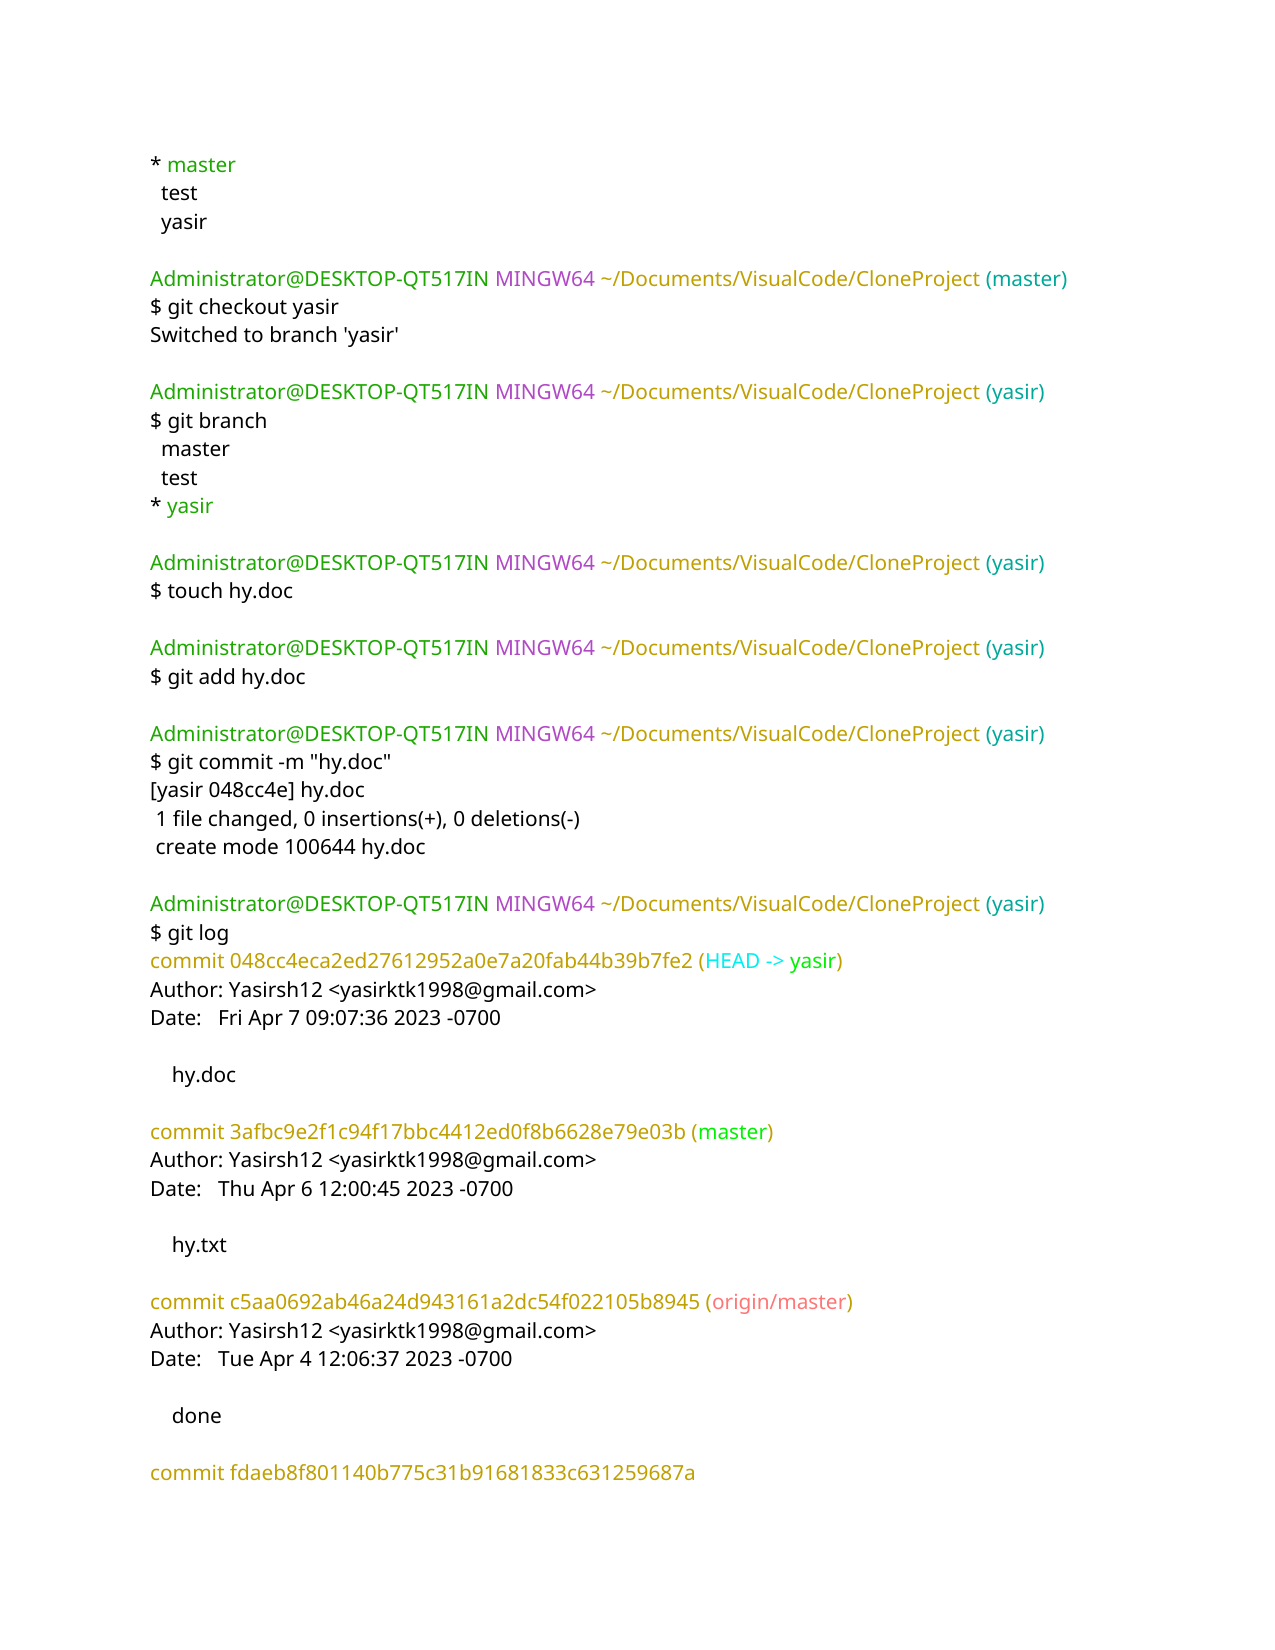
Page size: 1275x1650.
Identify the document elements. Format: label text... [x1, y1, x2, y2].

text Author: Yasirsh12 <yasirktk1998@gmail.com> [150, 975, 1125, 1003]
text Author: Yasirsh12 <yasirktk1998@gmail.com> [150, 1145, 1125, 1174]
text test [150, 178, 1125, 207]
text 1 file changed, 0 insertions(+), 0 deletions(-) [150, 804, 1125, 832]
text Administrator@DESKTOP-QT517IN MINGW64 ~/Documents/VisualCode/CloneProject (yasir) [150, 889, 1125, 918]
text hy.doc [150, 1060, 1125, 1088]
text commit c5aa0692ab46a24d943161a2dc54f022105b8945 (origin/master) [150, 1287, 1125, 1316]
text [150, 1316, 1125, 1344]
text * yasir [150, 491, 1125, 520]
text [yasir 048cc4e] hy.doc [150, 776, 1125, 804]
text yasir [150, 207, 1125, 235]
text Date: Fri Apr 7 09:07:36 2023 -0700 [150, 1003, 1125, 1032]
text hy.txt [150, 1231, 1125, 1259]
text Administrator@DESKTOP-QT517IN MINGW64 ~/Documents/VisualCode/CloneProject (yasir) [150, 548, 1125, 577]
text commit 3afbc9e2f1c94f17bbc4412ed0f8b6628e79e03b (master) [150, 1117, 1125, 1145]
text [150, 264, 1125, 292]
text commit fdaeb8f801140b775c31b91681833c631259687a [150, 1458, 1125, 1487]
text $ git log [150, 918, 1125, 946]
text done [150, 1401, 1125, 1430]
text $ git branch [150, 406, 1125, 434]
text Date: Tue Apr 4 12:06:37 2023 -0700 [150, 1344, 1125, 1373]
text $ git checkout yasir [150, 292, 1125, 321]
text * master [150, 150, 1125, 178]
text $ touch hy.doc [150, 577, 1125, 605]
text create mode 100644 hy.doc [150, 832, 1125, 861]
text master [150, 434, 1125, 463]
text Administrator@DESKTOP-QT517IN MINGW64 ~/Documents/VisualCode/CloneProject (yasir) [150, 719, 1125, 747]
text $ git add hy.doc [150, 662, 1125, 690]
text Date: Thu Apr 6 12:00:45 2023 -0700 [150, 1174, 1125, 1202]
text test [150, 463, 1125, 491]
text commit 048cc4eca2ed27612952a0e7a20fab44b39b7fe2 (HEAD -> yasir) [150, 946, 1125, 975]
text Administrator@DESKTOP-QT517IN MINGW64 ~/Documents/VisualCode/CloneProject (yasir) [150, 377, 1125, 406]
text Administrator@DESKTOP-QT517IN MINGW64 ~/Documents/VisualCode/CloneProject (yasir) [150, 633, 1125, 662]
text Switched to branch 'yasir' [150, 321, 1125, 349]
text $ git commit -m "hy.doc" [150, 747, 1125, 776]
